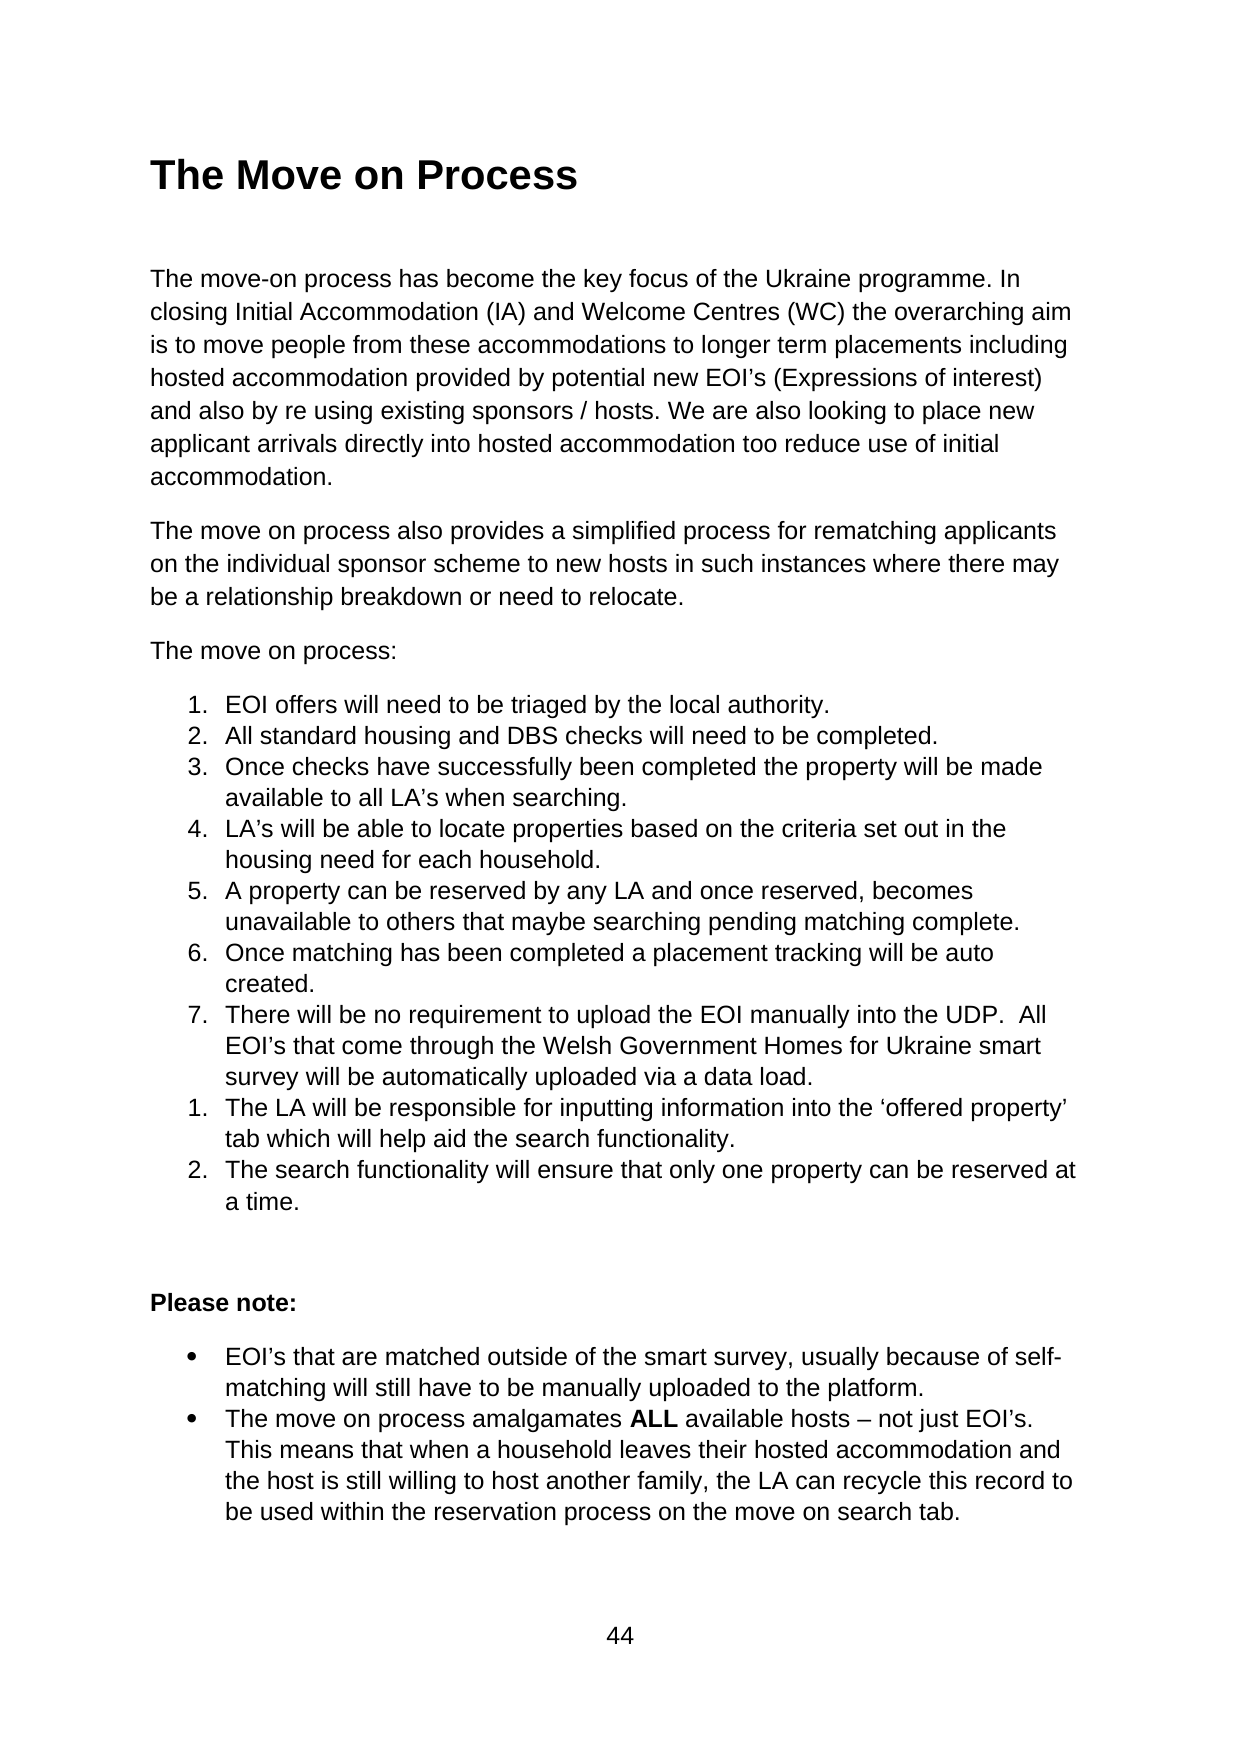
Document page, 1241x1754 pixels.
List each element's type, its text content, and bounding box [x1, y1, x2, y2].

text The move on process: [150, 636, 1090, 665]
text The move-on process has become the key focus of the Ukraine programme. In closing Initial Accommodation (IA) and Welcome Centres (WC) the overarching aim is to move people from these accommodations to longer term placements including hosted accommodation provided by potential new EOI’s (Expressions of interest) and also by re using existing sponsors / hosts. We are also looking to place new applicant arrivals directly into hosted accommodation too reduce use of initial accommodation. [150, 264, 1090, 491]
list EOI’s that are matched outside of the smart survey, usually because of self-matching will still have to be manually uploaded to the platform. [187, 1342, 1090, 1402]
list The LA will be responsible for inputting information into the ‘offered property’ tab which will help aid the search functionality. [187, 1093, 1090, 1153]
subtitle The Move on Process [150, 150, 1090, 198]
list All standard housing and DBS checks will need to be completed. [187, 721, 1090, 750]
text Please note: [150, 1288, 1090, 1317]
list There will be no requirement to upload the EOI manually into the UDP. All EOI’s that come through the Welsh Government Homes for Ukraine smart survey will be automatically uploaded via a data load. [187, 1000, 1090, 1091]
list Once matching has been completed a placement tracking will be auto created. [187, 938, 1090, 998]
list The search functionality will ensure that only one property can be reserved at a time. [187, 1156, 1090, 1215]
list A property can be reserved by any LA and once reserved, becomes unavailable to others that maybe searching pending matching complete. [187, 876, 1090, 936]
list LA’s will be able to locate properties based on the criteria set out in the housing need for each household. [187, 814, 1090, 874]
list Once checks have successfully been completed the property will be made available to all LA’s when searching. [187, 752, 1090, 812]
list The move on process amalgamates ALL available hosts – not just EOI’s. This means that when a household leaves their hosted accommodation and the host is still willing to host another family, the LA can recycle this record to be used within the reservation process on the move on search tab. [187, 1404, 1090, 1526]
text The move on process also provides a simplified process for rematching applicants on the individual sponsor scheme to new hosts in such instances where there may be a relationship breakdown or need to relocate. [150, 516, 1090, 611]
list EOI offers will need to be triaged by the local authority. [187, 690, 1090, 719]
